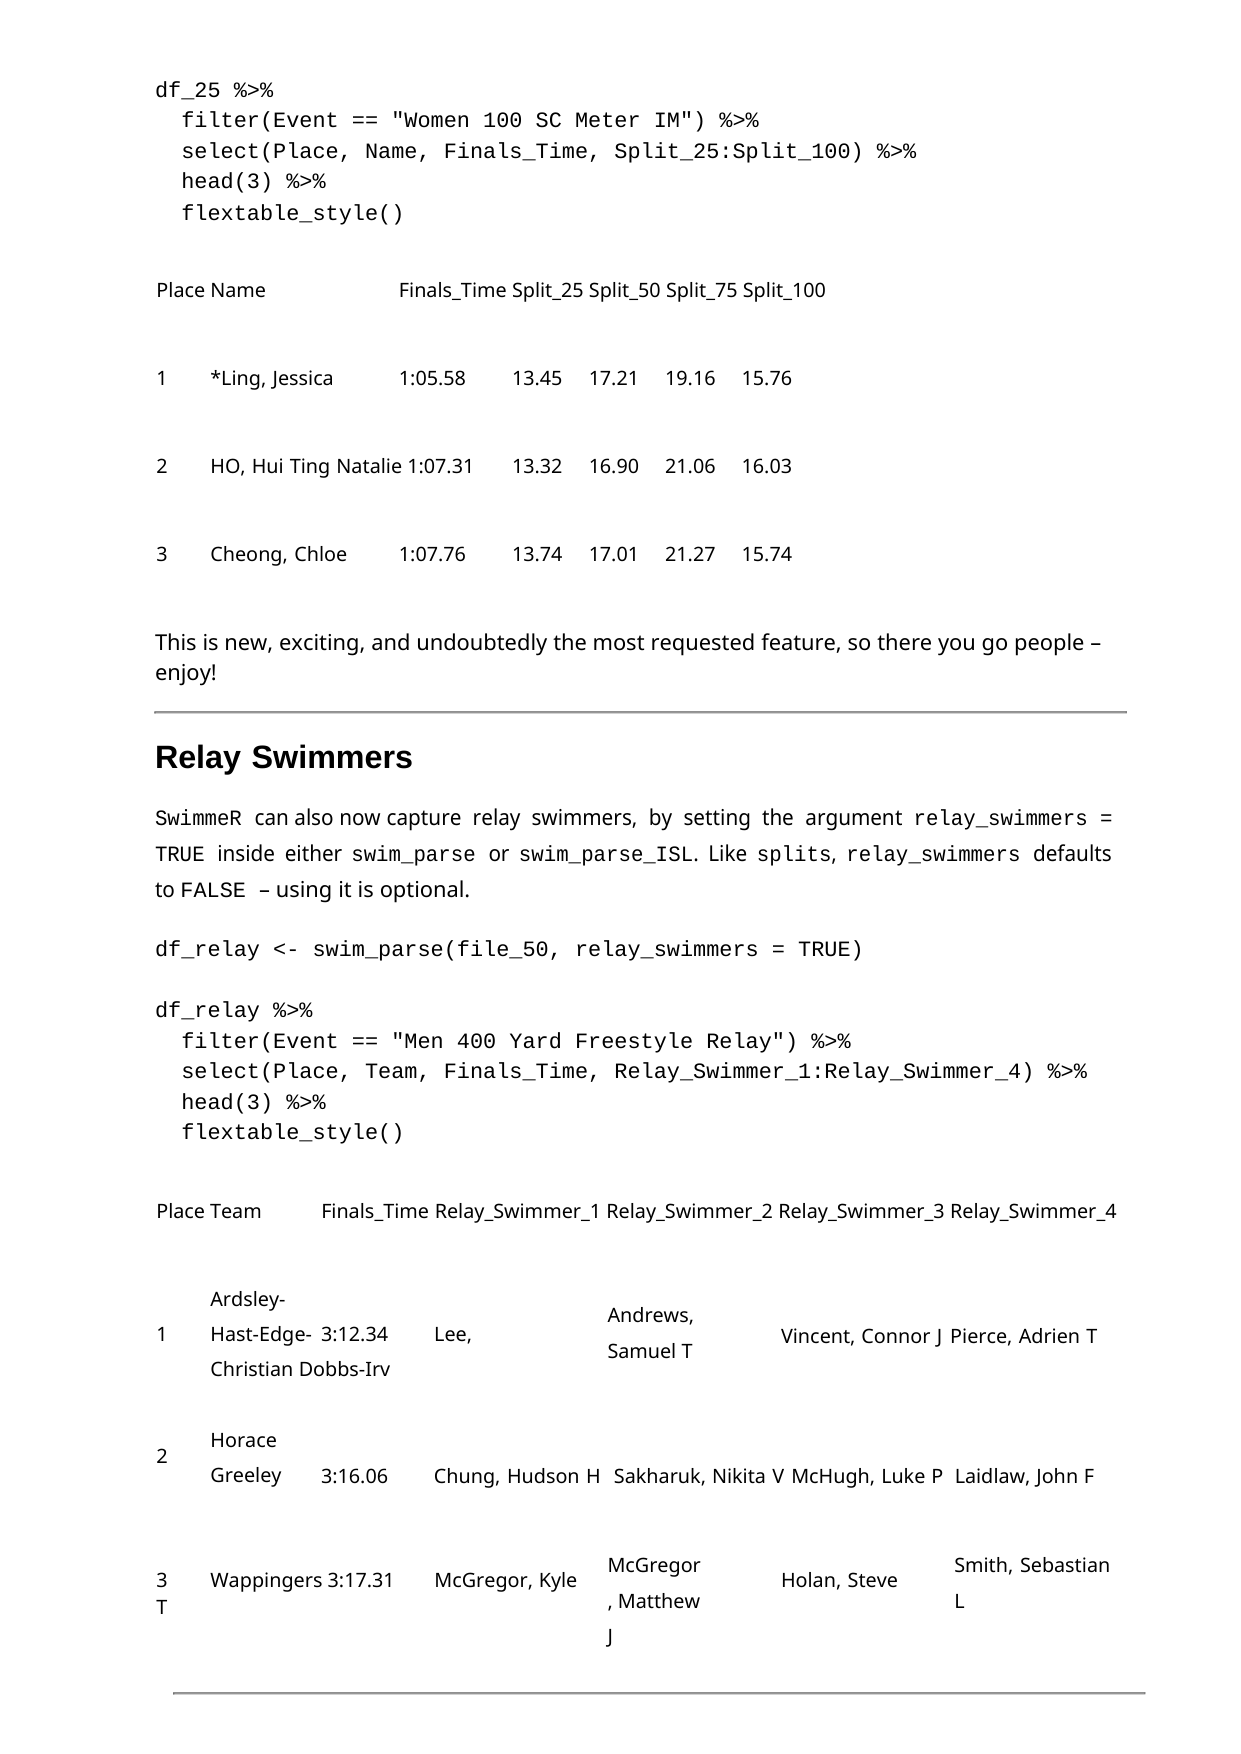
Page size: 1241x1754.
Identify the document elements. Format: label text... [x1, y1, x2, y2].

text 2 HO, Hui Ting Natalie 1:07.31 13.32 16.90 21.06 16.03 [156, 452, 1138, 479]
text Holan, Steve [781, 1566, 901, 1593]
text This is new, exciting, and undoubtedly the most requested feature, so there you go people – enjoy! [155, 627, 1138, 687]
text Place Team Finals_Time Relay_Swimmer_1 Relay_Swimmer_2 Relay_Swimmer_3 Relay_Swimmer_4 [156, 1197, 1138, 1224]
text flextable_style() [181, 201, 1138, 225]
subtitle Relay Swimmers [155, 738, 1138, 775]
text filter(Event == "Men 400 Yard Freestyle Relay") %>% [181, 1030, 1138, 1054]
text filter(Event == "Women 100 SC Meter IM") %>% select(Place, Name, Finals_Time, Split_25:Split_100) %>% head(3) %>% [181, 109, 927, 195]
text 3 Cheong, Chloe 1:07.76 13.74 17.01 21.27 15.74 [156, 540, 1138, 567]
text McGregor, Matthew J [607, 1551, 703, 1650]
text 2 [156, 1452, 285, 1467]
text Greeley [210, 1467, 285, 1486]
text Vincent, Connor J Pierce, Adrien T [781, 1322, 1138, 1349]
text Ardsley- [210, 1285, 563, 1312]
text Andrews, Samuel T [607, 1301, 766, 1364]
text df_relay %>% [155, 999, 1138, 1024]
text df_25 %>% [155, 79, 1138, 104]
text Place Name Finals_Time Split_25 Split_50 Split_75 Split_100 [156, 276, 1138, 303]
text 3 Wappingers 3:17.31 McGregor, Kyle T [156, 1566, 592, 1620]
text select(Place, Team, Finals_Time, Relay_Swimmer_1:Relay_Swimmer_4) %>% head(3) %>% [181, 1061, 1088, 1116]
text Smith, Sebastian L [954, 1551, 1114, 1614]
text flextable_style() [181, 1121, 1138, 1146]
text 1 Hast-Edge- 3:12.34 Lee, Christian Dobbs-Irv [156, 1320, 559, 1383]
text 1 *Ling, Jessica 1:05.58 13.45 17.21 19.16 15.76 [156, 364, 1138, 391]
text df_relay <- swim_parse(file_50, relay_swimmers = TRUE) [155, 938, 1138, 963]
text Horace [210, 1433, 285, 1452]
text 3:16.06 Chung, Hudson H Sakharuk, Nikita V McHugh, Luke P Laidlaw, John F [321, 1463, 1138, 1490]
text SwimmeR can also now capture relay swimmers, by setting the argument relay_swimmers = TRUE inside either swim_parse or swim_parse_ISL. Like splits, relay_swimmers defaults to FALSE – using it is optional. [155, 802, 1124, 904]
